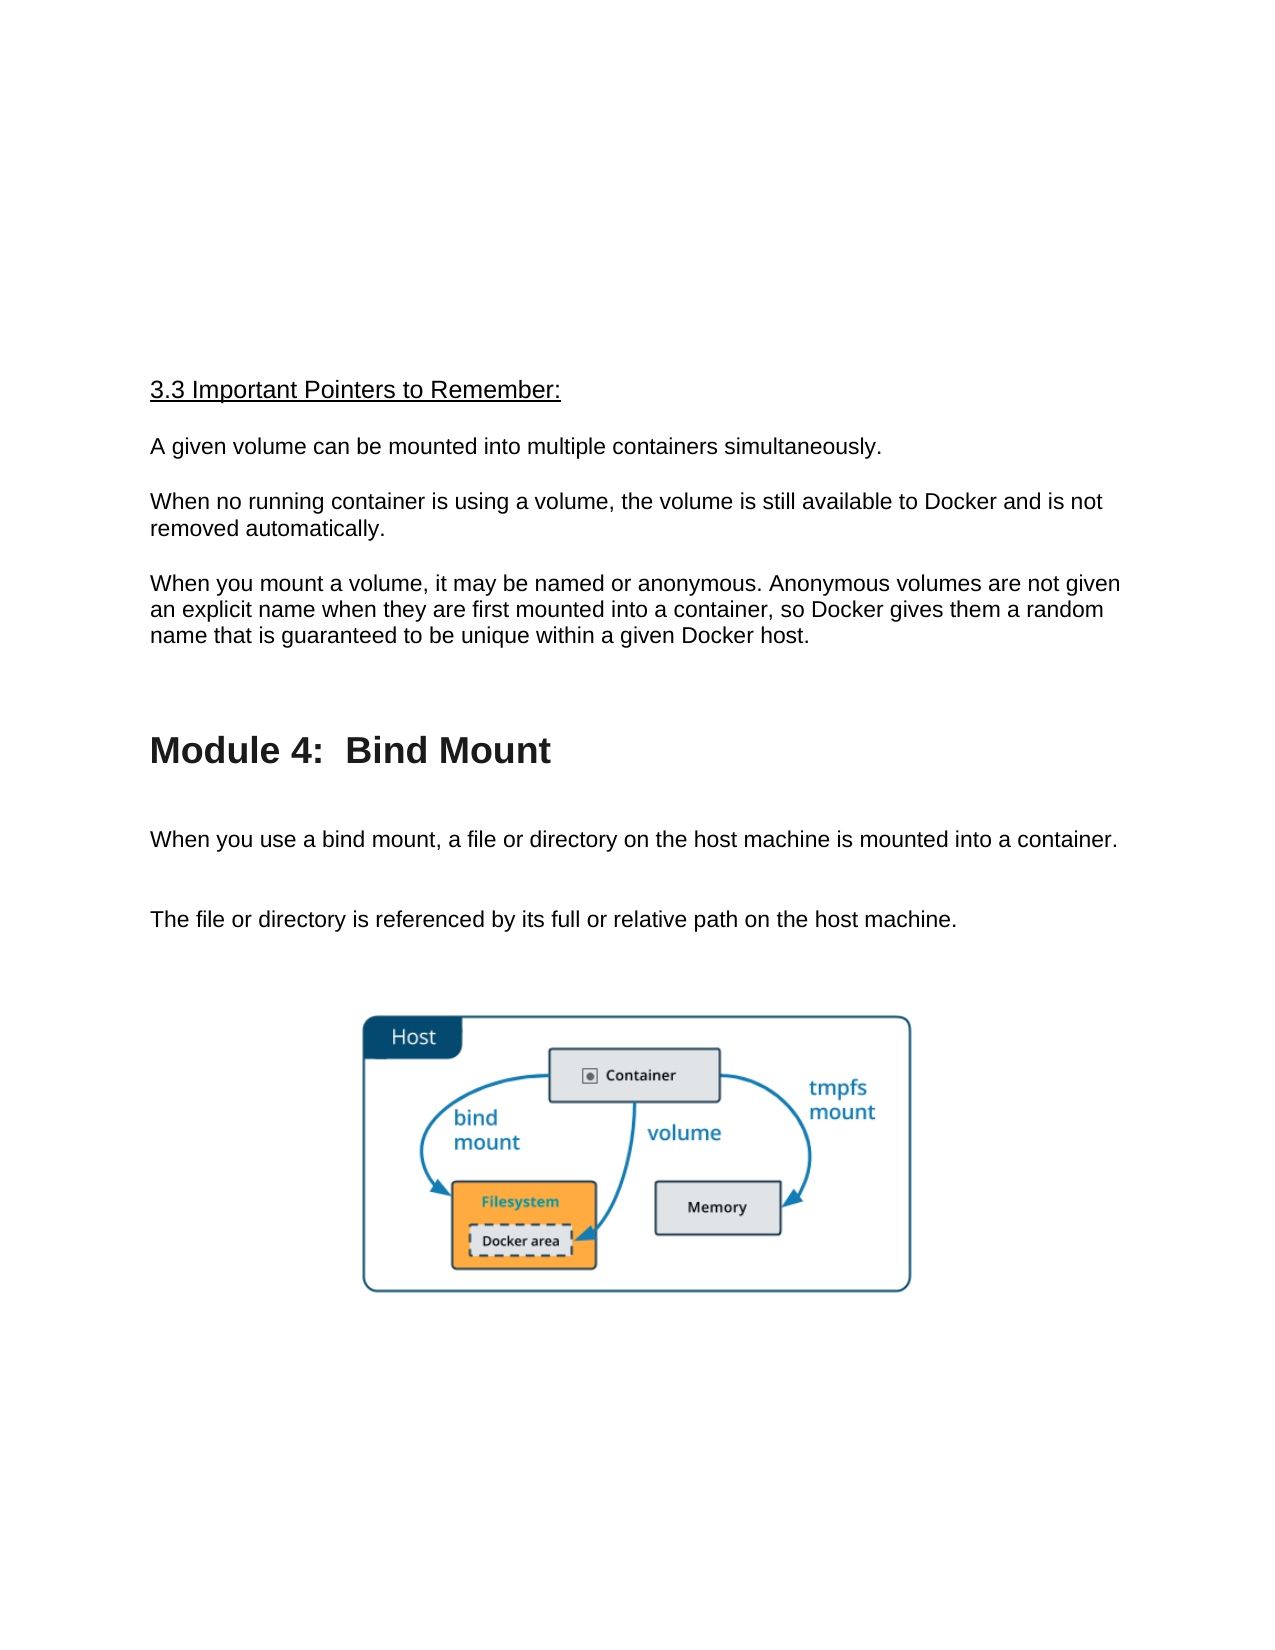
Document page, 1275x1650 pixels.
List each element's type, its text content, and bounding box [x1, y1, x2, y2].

text 3.3 Important Pointers to Remember: [150, 376, 1125, 404]
picture [361, 1013, 914, 1296]
text The file or directory is referenced by its full or relative path on the host machine. [150, 906, 1125, 932]
text When you mount a volume, it may be named or anonymous. Anonymous volumes are not given an explicit name when they are first mounted into a container, so Docker gives them a random name that is guaranteed to be unique within a given Docker host. [150, 569, 1125, 649]
text When no running container is using a volume, the volume is still available to Docker and is not removed automatically. [150, 488, 1125, 541]
text When you use a bind mount, a file or directory on the host machine is mounted into a container. [150, 826, 1125, 852]
text Module 4: Bind Mount [149, 729, 1125, 772]
text A given volume can be mounted into multiple containers simultaneously. [150, 433, 1125, 459]
